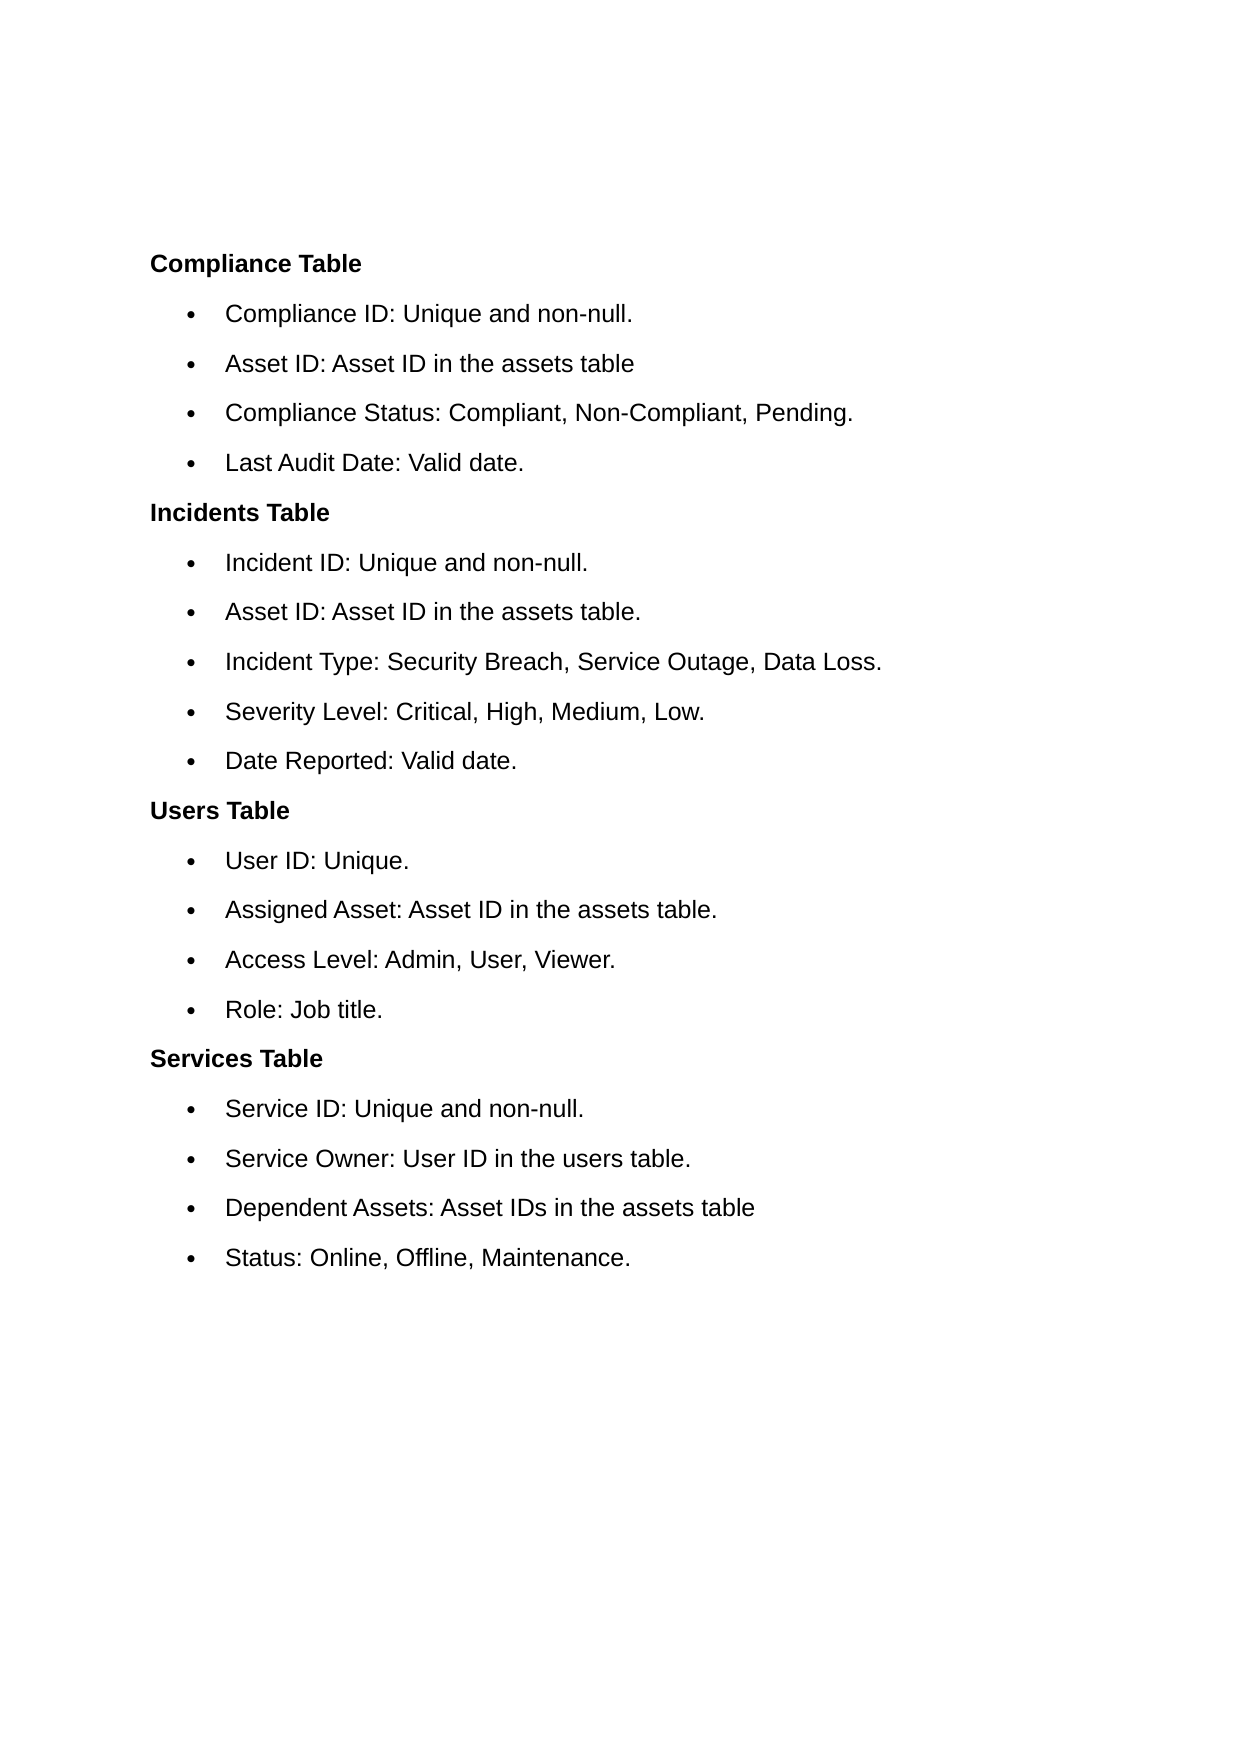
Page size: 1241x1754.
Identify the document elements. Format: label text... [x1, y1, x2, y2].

list Dependent Assets: Asset IDs in the assets table [187, 1193, 1090, 1222]
list Service Owner: User ID in the users table. [187, 1144, 1090, 1172]
list Asset ID: Asset ID in the assets table [187, 349, 1090, 377]
list Role: Job title. [187, 995, 1090, 1023]
text Compliance Table [150, 249, 1090, 278]
list Compliance Status: Compliant, Non-Compliant, Pending. [187, 398, 1090, 427]
list Access Level: Admin, User, Viewer. [187, 945, 1090, 974]
list Incident Type: Security Breach, Service Outage, Data Loss. [187, 647, 1090, 676]
list Last Audit Date: Valid date. [187, 448, 1090, 477]
list Service ID: Unique and non-null. [187, 1094, 1090, 1123]
text Incidents Table [150, 498, 1090, 527]
list Compliance ID: Unique and non-null. [187, 299, 1090, 328]
list Severity Level: Critical, High, Medium, Low. [187, 697, 1090, 725]
list Incident ID: Unique and non-null. [187, 547, 1090, 576]
list Asset ID: Asset ID in the assets table. [187, 597, 1090, 626]
list Status: Online, Offline, Maintenance. [187, 1243, 1090, 1272]
list Assigned Asset: Asset ID in the assets table. [187, 895, 1090, 924]
text Services Table [150, 1044, 1090, 1073]
list User ID: Unique. [187, 846, 1090, 874]
text Users Table [150, 796, 1090, 825]
list Date Reported: Valid date. [187, 746, 1090, 775]
